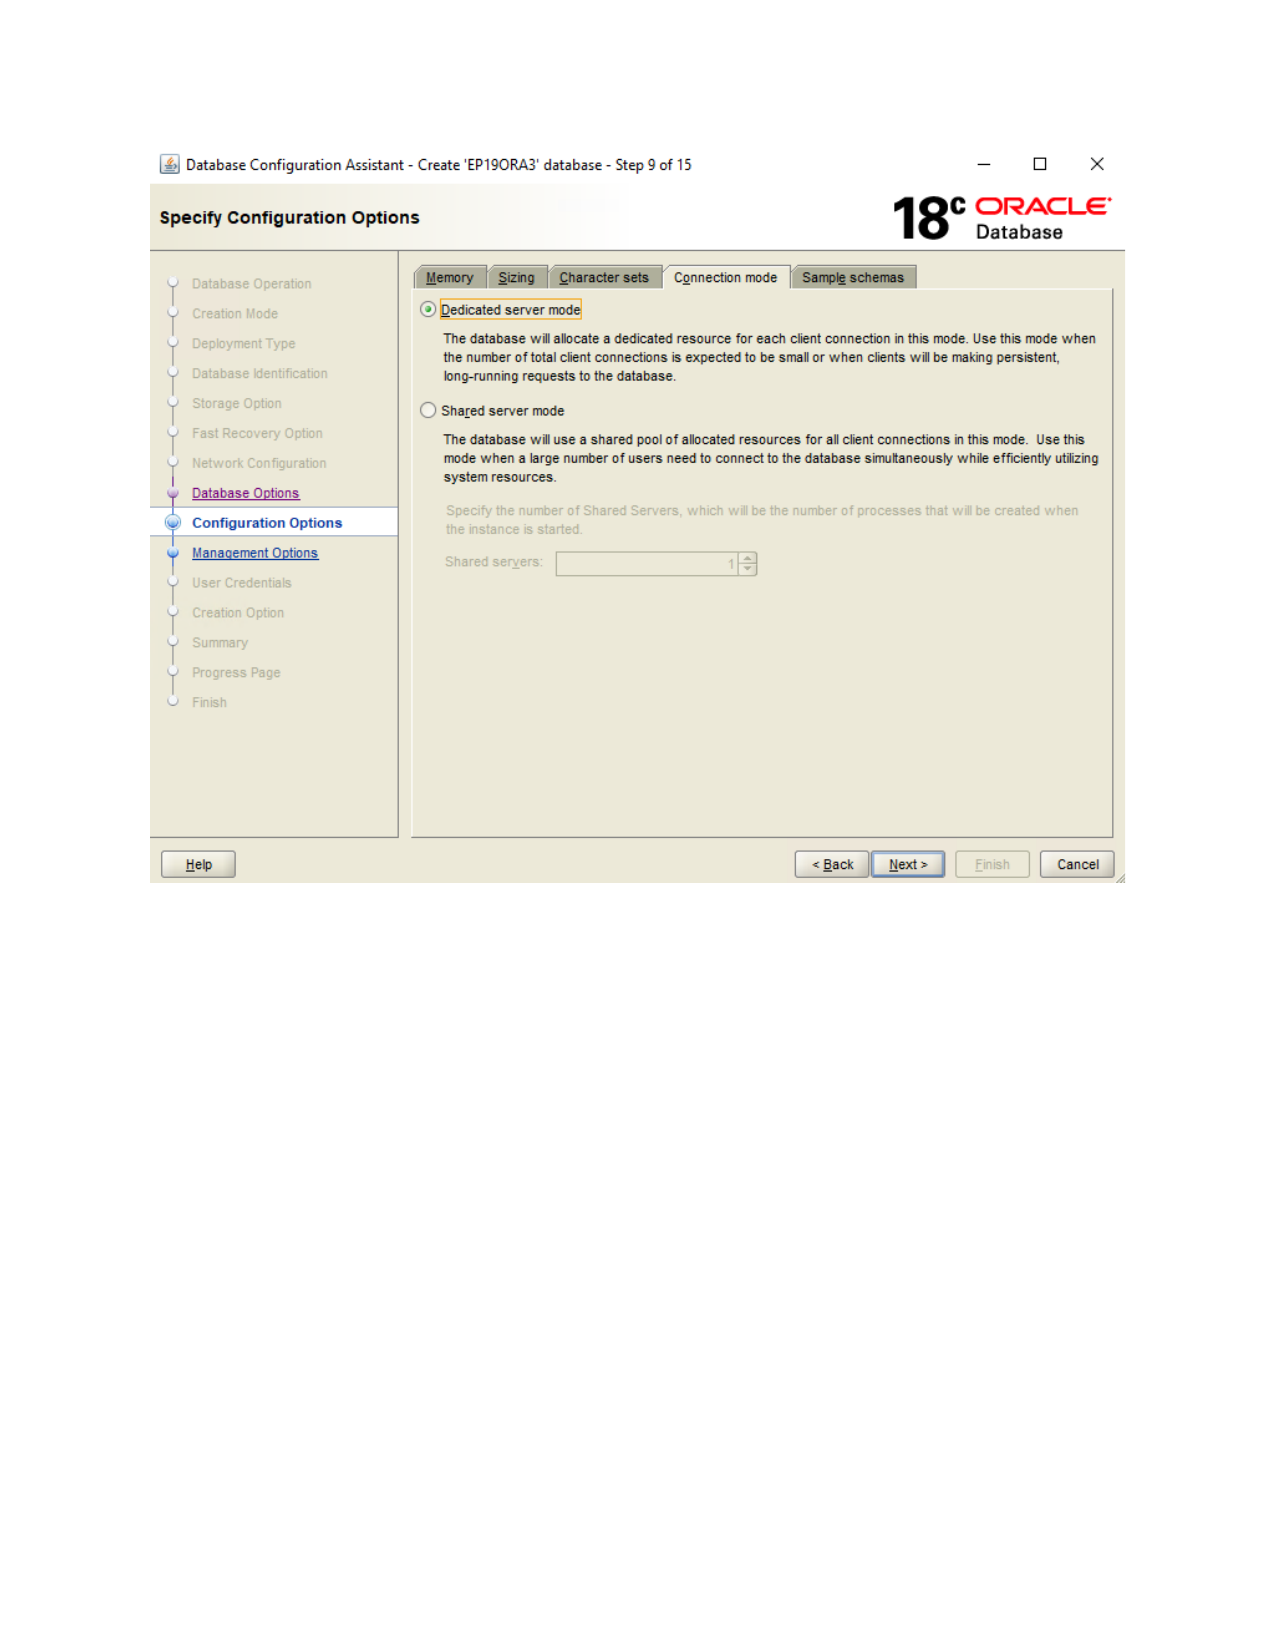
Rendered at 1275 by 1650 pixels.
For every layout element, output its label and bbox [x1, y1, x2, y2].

picture [150, 150, 1125, 883]
